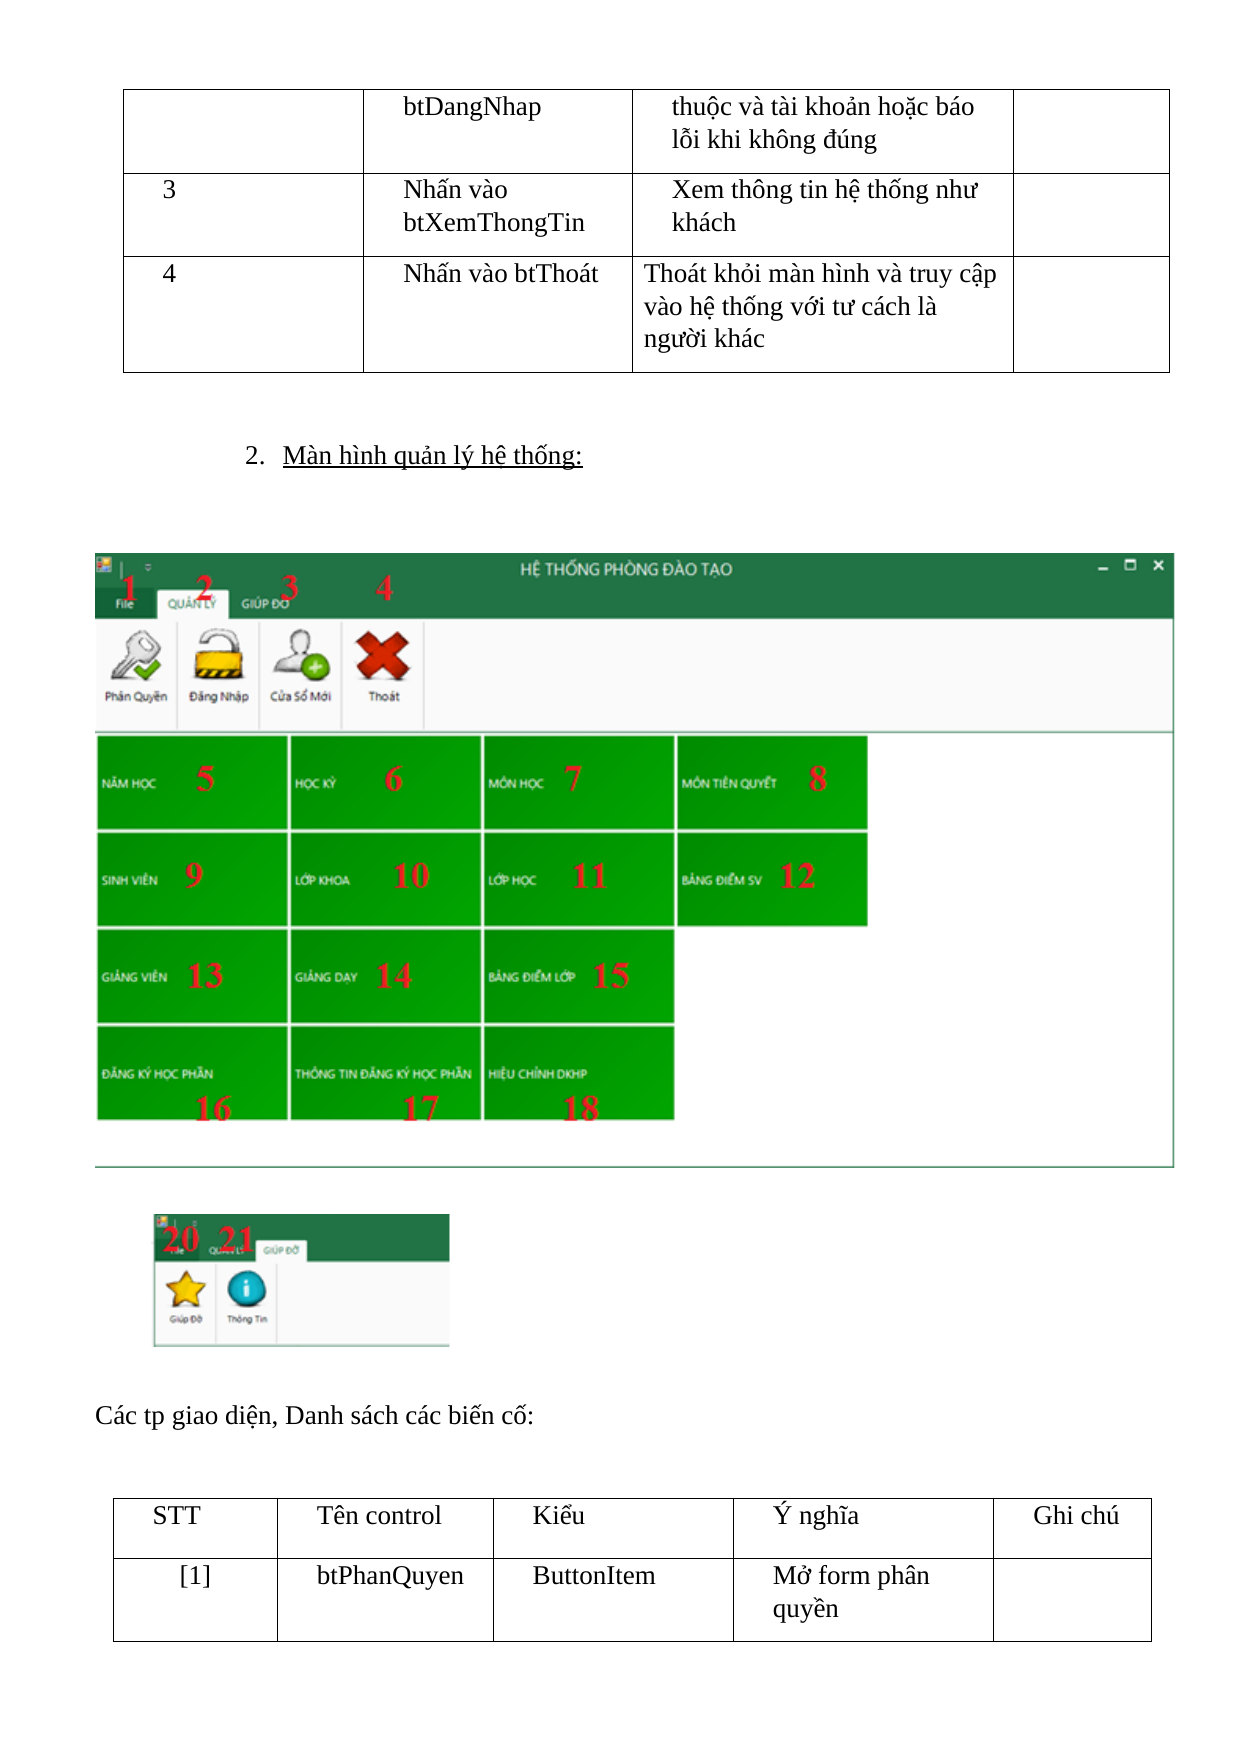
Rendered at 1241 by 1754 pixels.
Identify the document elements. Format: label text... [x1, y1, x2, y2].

table_cell Nhấn vào btDangNhap [364, 90, 632, 172]
table_cell [1014, 90, 1169, 172]
table_cell btPhanQuyen [278, 1559, 493, 1641]
table_cell Thoát khỏi màn hình và truy cập vào hệ thống với tư cách là người khác [633, 257, 1013, 372]
table_cell Mở form phân quyền [734, 1559, 993, 1641]
table_cell Xem thông tin hệ thống như khách [633, 174, 1013, 256]
table_header Kiểu [494, 1499, 733, 1558]
table_cell 4 [124, 257, 363, 372]
table_cell Truy cập vào hệ thống tùy thuộc và tài khoản hoặc báo lỗi khi không đúng [633, 90, 1013, 172]
table_header Tên control [278, 1499, 493, 1558]
table_cell 2 [124, 90, 363, 172]
list Màn hình quản lý hệ thống: [245, 439, 1169, 470]
table_cell Nhấn vào btThoát [364, 257, 632, 372]
table_cell 3 [124, 174, 363, 256]
text Các tp giao diện, Danh sách các biến cố: [95, 1399, 1169, 1430]
table_cell Nhấn vào btXemThongTin [364, 174, 632, 256]
table_cell [1014, 257, 1169, 372]
table_header Ý nghĩa [734, 1499, 993, 1558]
table_cell [994, 1559, 1151, 1641]
table_cell ButtonItem [494, 1559, 733, 1641]
table_header STT [114, 1499, 277, 1558]
table_header Ghi chú [994, 1499, 1151, 1558]
picture [95, 553, 1175, 1168]
table_cell [1014, 174, 1169, 256]
picture [151, 1214, 456, 1347]
table_cell [1] [114, 1559, 277, 1641]
